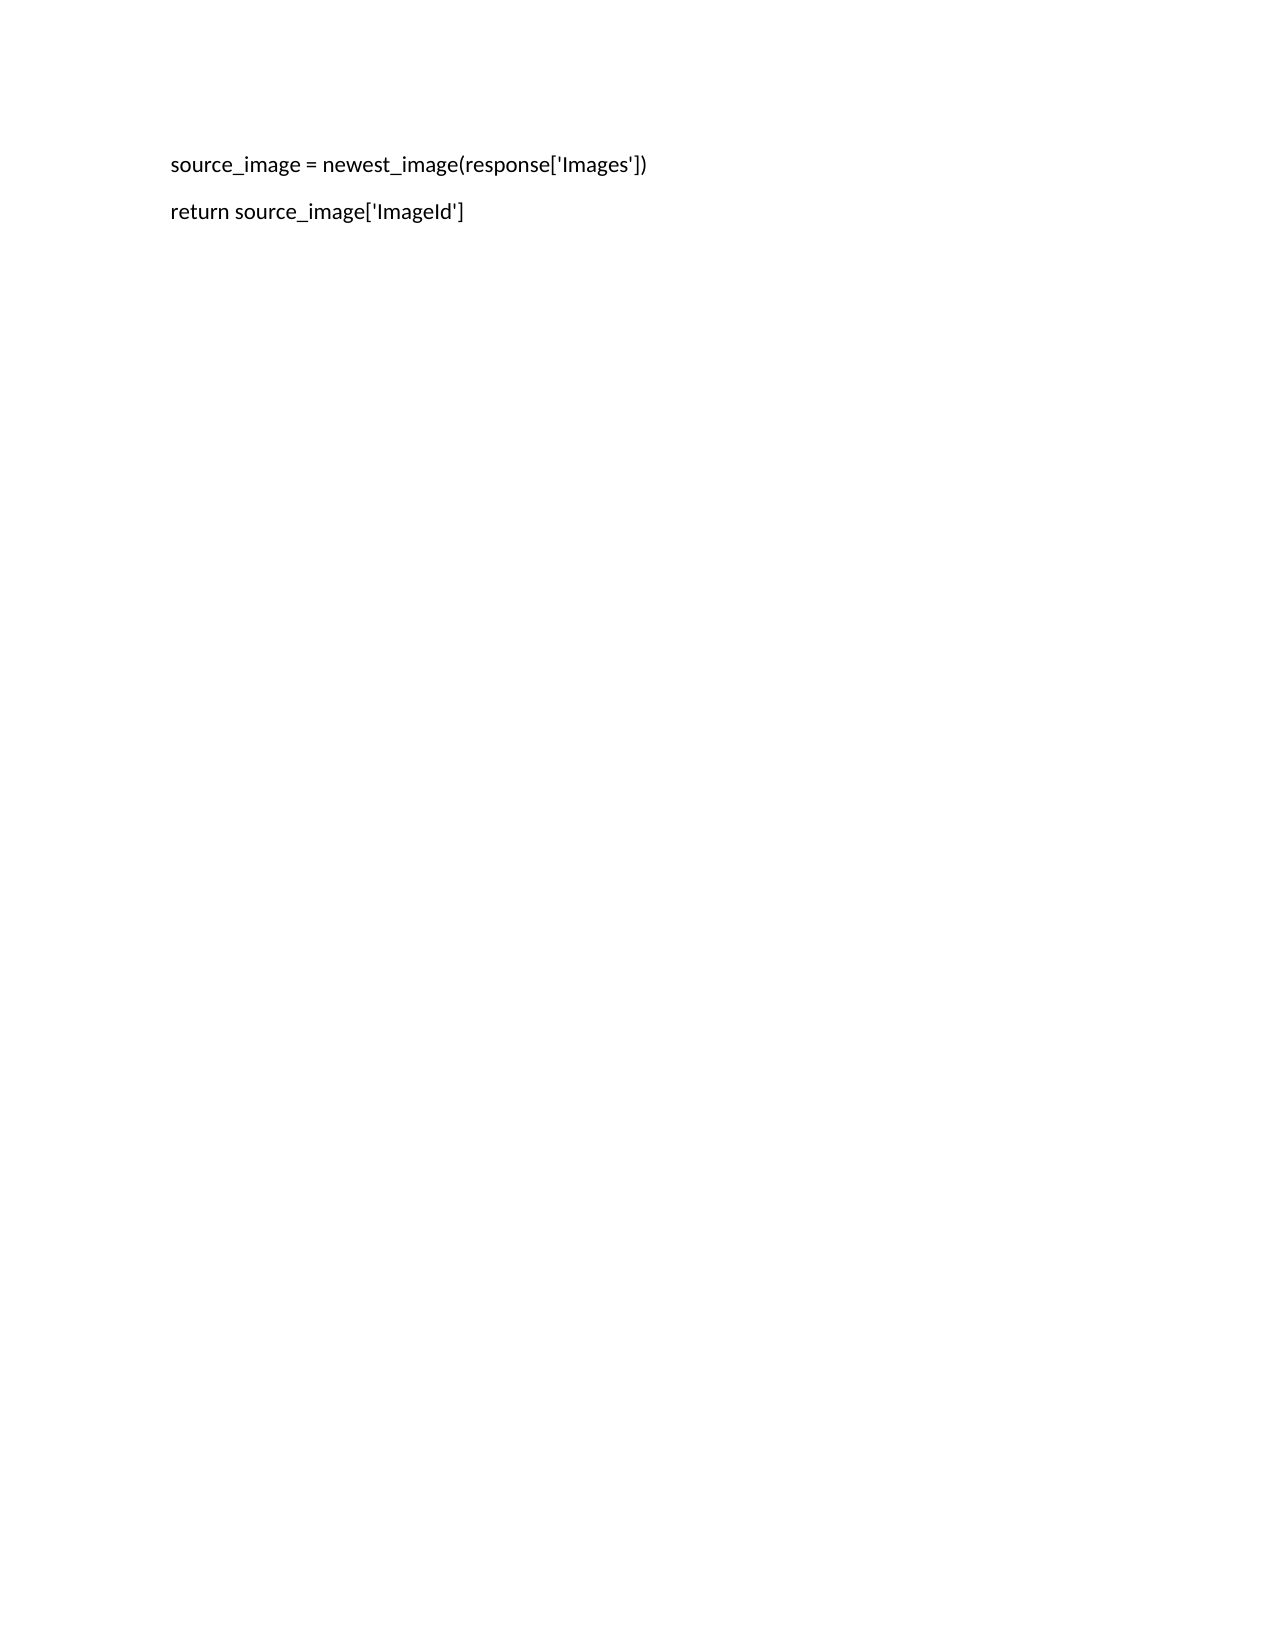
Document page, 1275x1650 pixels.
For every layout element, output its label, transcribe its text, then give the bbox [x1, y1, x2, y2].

text return source_image['ImageId'] [150, 197, 1125, 225]
text source_image = newest_image(response['Images']) [150, 150, 1125, 178]
